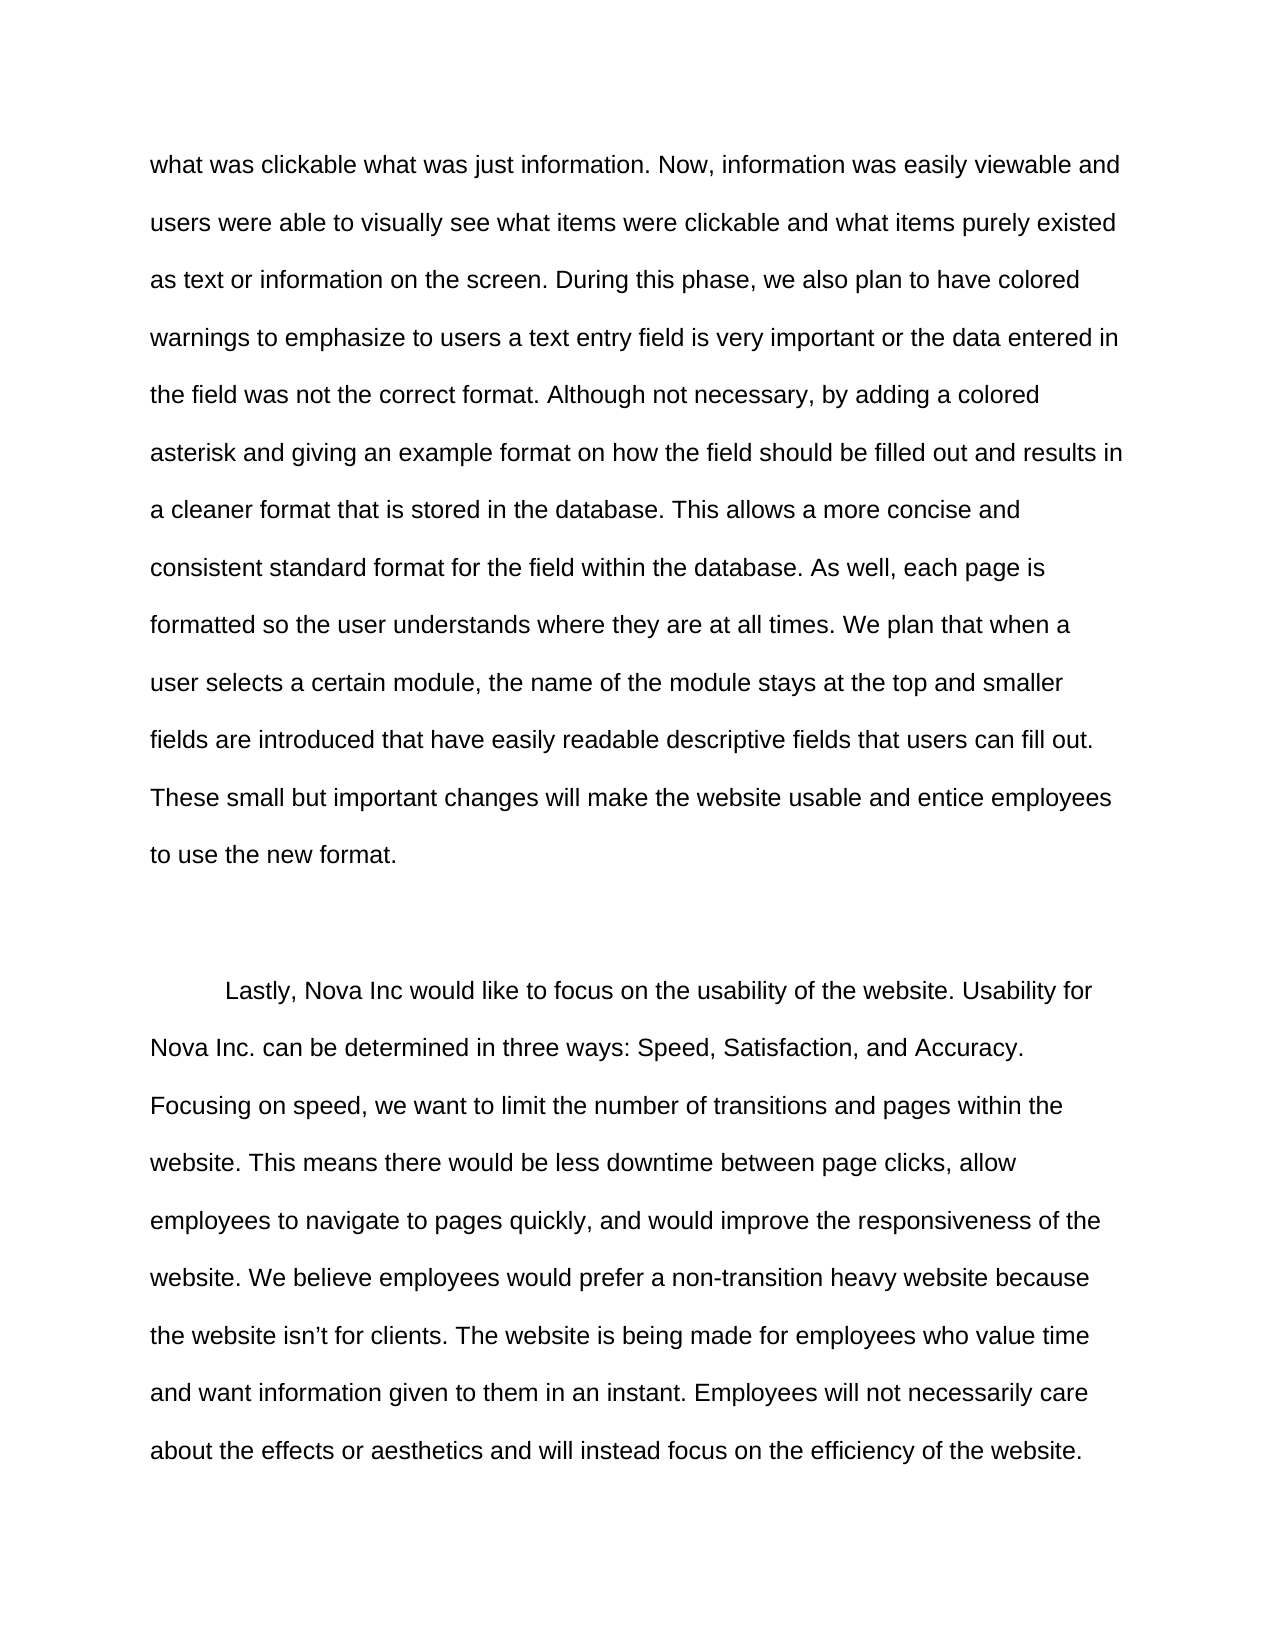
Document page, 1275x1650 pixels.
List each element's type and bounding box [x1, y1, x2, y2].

text [150, 150, 1125, 869]
text [150, 976, 1125, 1464]
